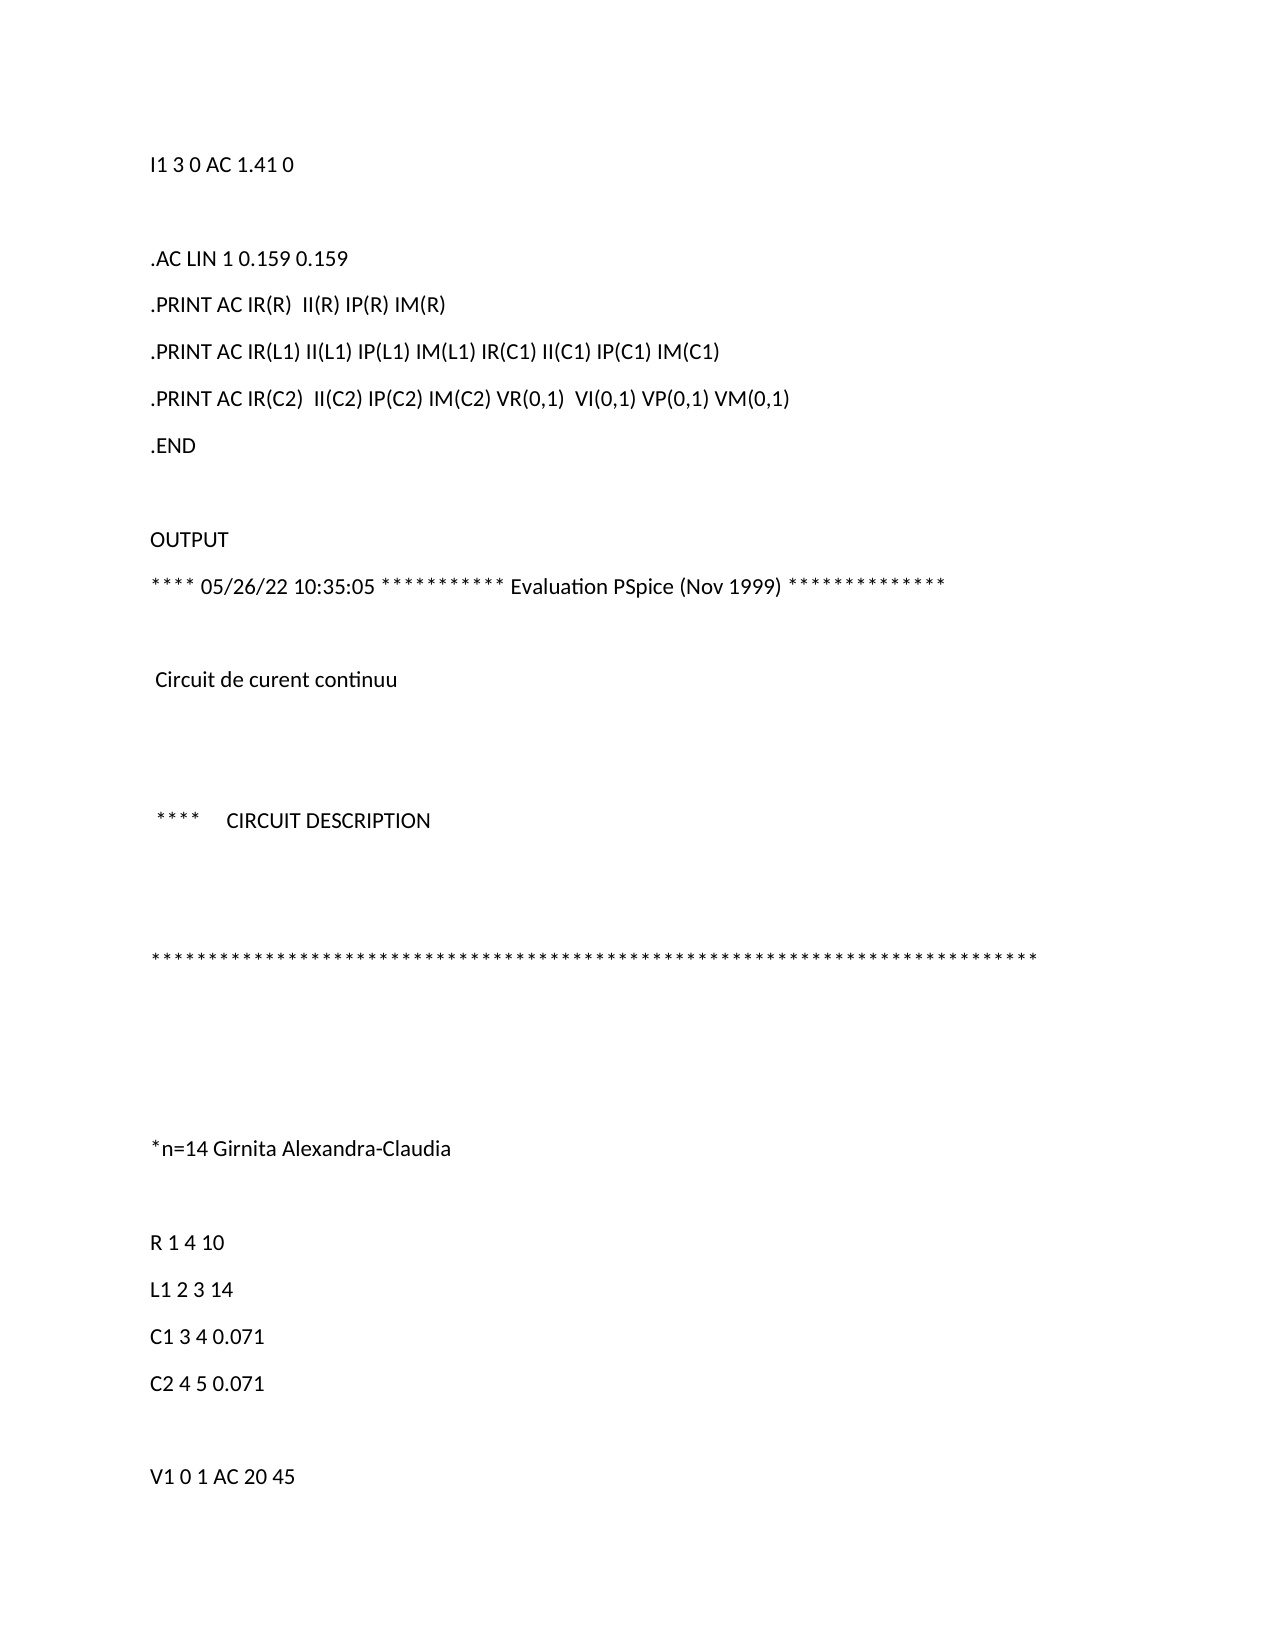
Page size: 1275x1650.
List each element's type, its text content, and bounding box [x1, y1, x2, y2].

text L1 2 3 14 [150, 1275, 1125, 1303]
text .PRINT AC IR(L1) II(L1) IP(L1) IM(L1) IR(C1) II(C1) IP(C1) IM(C1) [150, 337, 1125, 366]
text ****************************************************************************** [150, 947, 1125, 975]
text .PRINT AC IR(R) II(R) IP(R) IM(R) [150, 291, 1125, 319]
text **** CIRCUIT DESCRIPTION [150, 806, 1125, 834]
text .END [150, 431, 1125, 459]
text OUTPUT [150, 525, 1125, 553]
text C1 3 4 0.071 [150, 1322, 1125, 1350]
text .AC LIN 1 0.159 0.159 [150, 244, 1125, 272]
text V1 0 1 AC 20 45 [150, 1462, 1125, 1491]
text Circuit de curent continuu [150, 666, 1125, 694]
text C2 4 5 0.071 [150, 1369, 1125, 1397]
text *n=14 Girnita Alexandra-Claudia [150, 1134, 1125, 1162]
text I1 3 0 AC 1.41 0 [150, 150, 1125, 178]
text **** 05/26/22 10:35:05 *********** Evaluation PSpice (Nov 1999) ************** [150, 572, 1125, 600]
text R 1 4 10 [150, 1228, 1125, 1256]
text .PRINT AC IR(C2) II(C2) IP(C2) IM(C2) VR(0,1) VI(0,1) VP(0,1) VM(0,1) [150, 384, 1125, 412]
